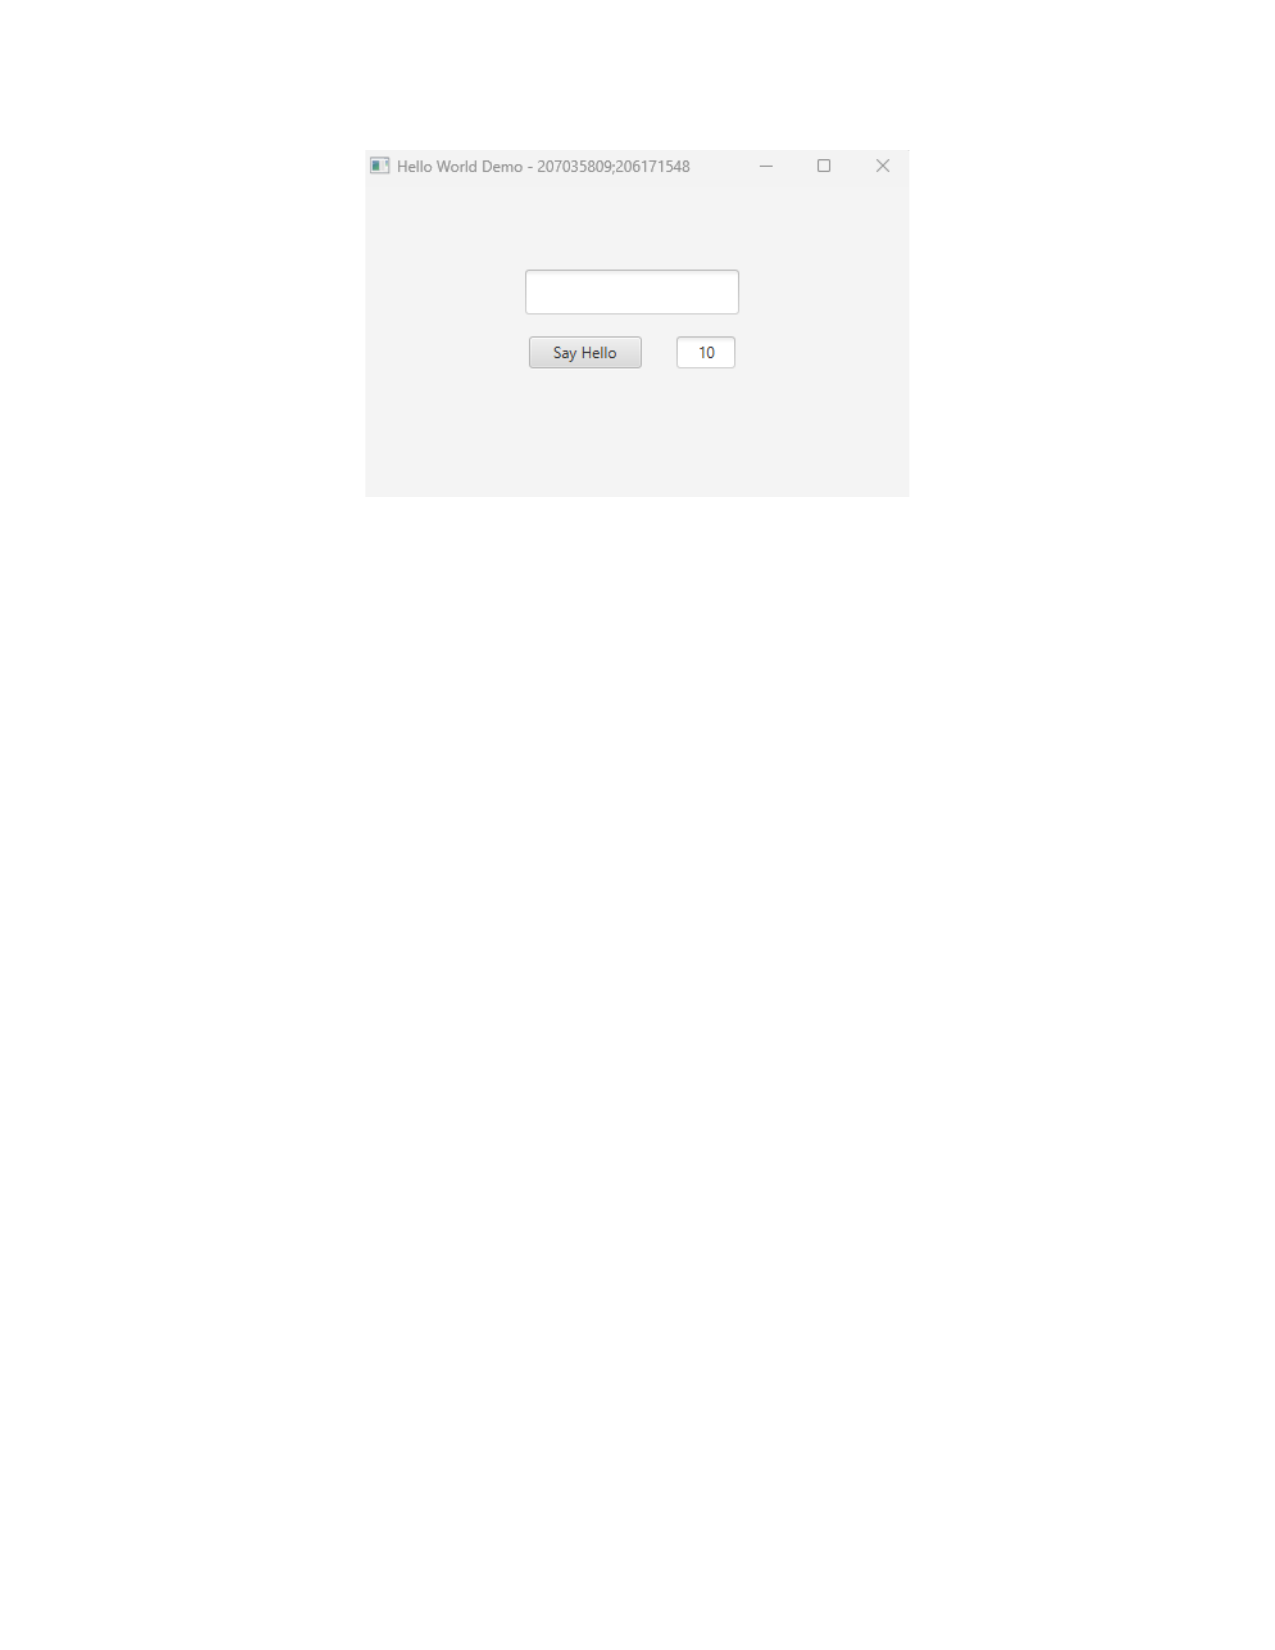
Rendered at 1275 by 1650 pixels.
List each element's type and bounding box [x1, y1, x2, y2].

picture [365, 150, 910, 497]
